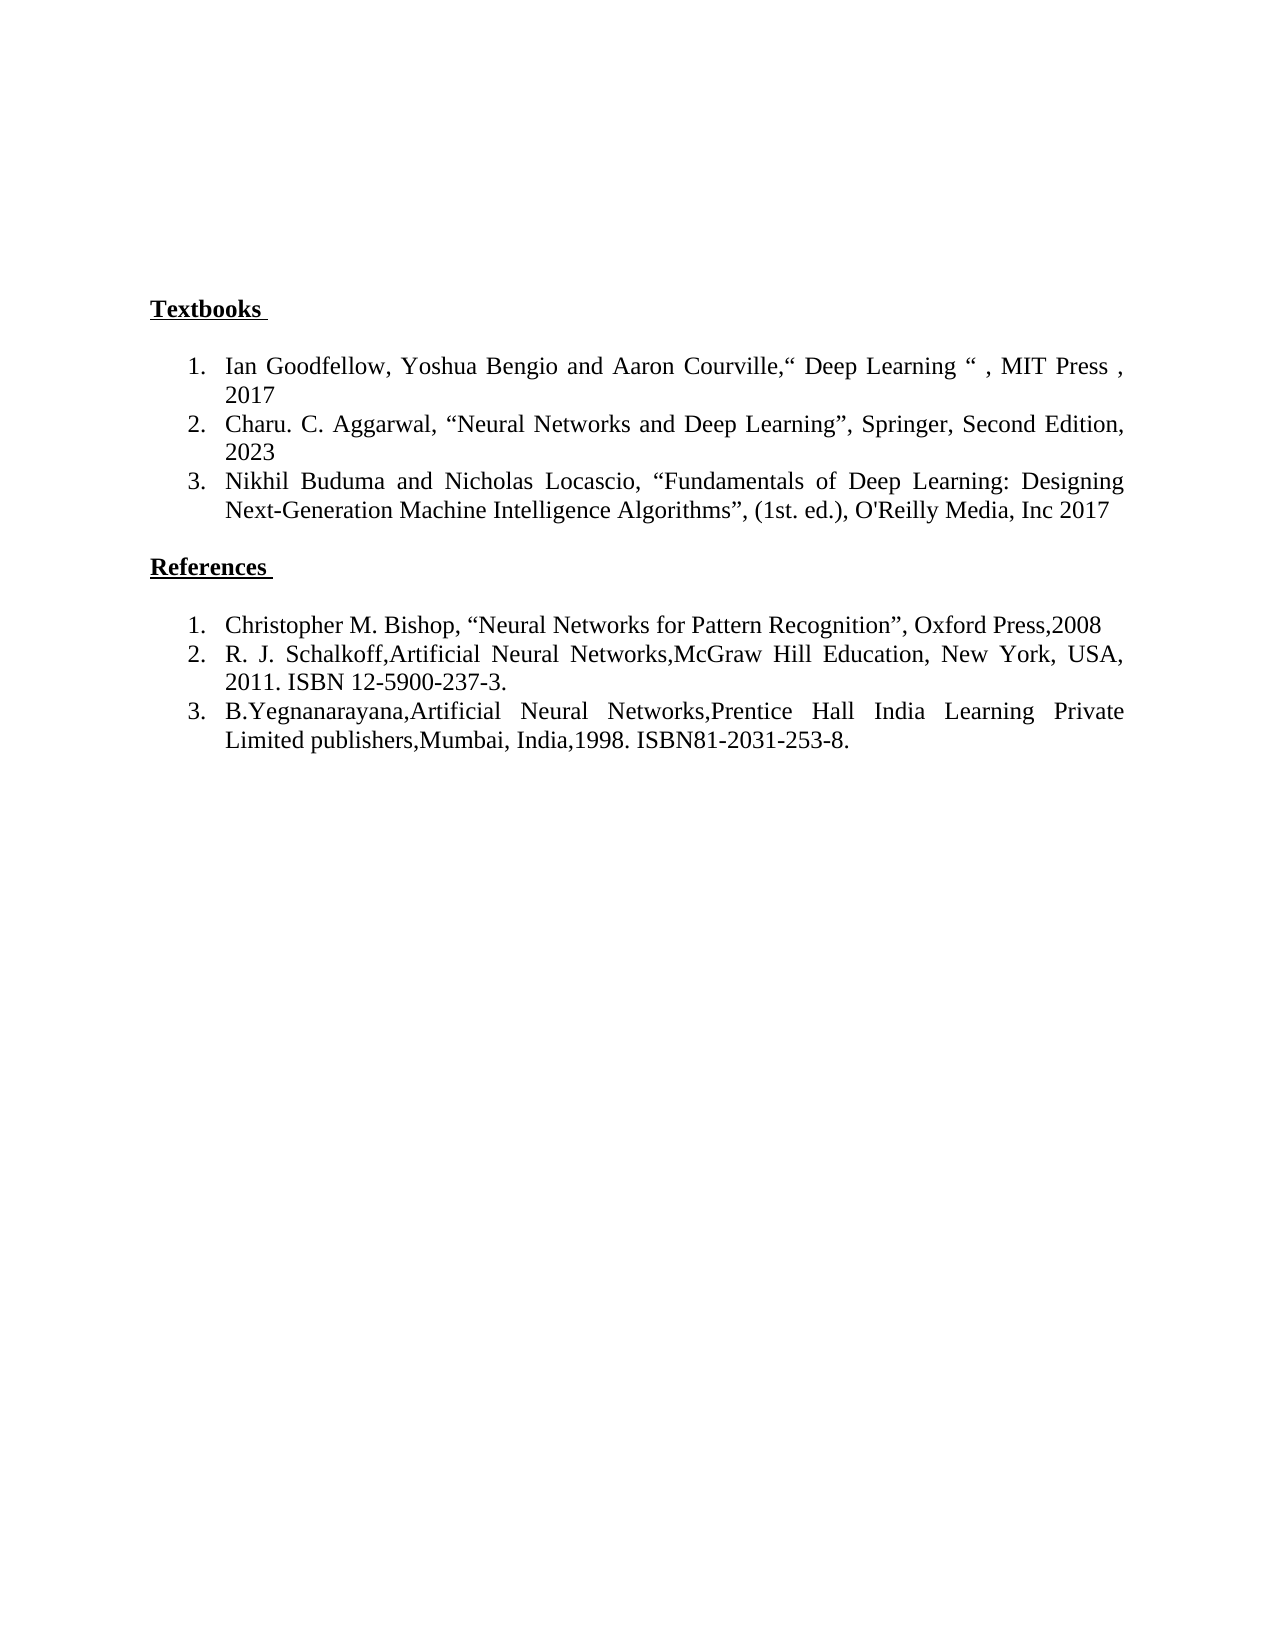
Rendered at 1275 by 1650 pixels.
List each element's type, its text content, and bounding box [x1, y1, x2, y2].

list B.Yegnanarayana,Artificial Neural Networks,Prentice Hall India Learning Private Limited publishers,Mumbai, India,1998. ISBN81-2031-253-8. [187, 696, 1125, 754]
list R. J. Schalkoff,Artificial Neural Networks,McGraw Hill Education, New York, USA, 2011. ISBN 12-5900-237-3. [187, 639, 1125, 696]
list Ian Goodfellow, Yoshua Bengio and Aaron Courville,“ Deep Learning “ , MIT Press , 2017 [187, 351, 1125, 409]
text References [150, 552, 1125, 581]
list Christopher M. Bishop, “Neural Networks for Pattern Recognition”, Oxford Press,2008 [187, 610, 1125, 639]
list Nikhil Buduma and Nicholas Locascio, “Fundamentals of Deep Learning: Designing Next-Generation Machine Intelligence Algorithms”, (1st. ed.), O'Reilly Media, Inc 2017 [187, 466, 1125, 524]
list Charu. C. Aggarwal, “Neural Networks and Deep Learning”, Springer, Second Edition, 2023 [187, 409, 1125, 466]
text Textbooks [150, 294, 1125, 351]
